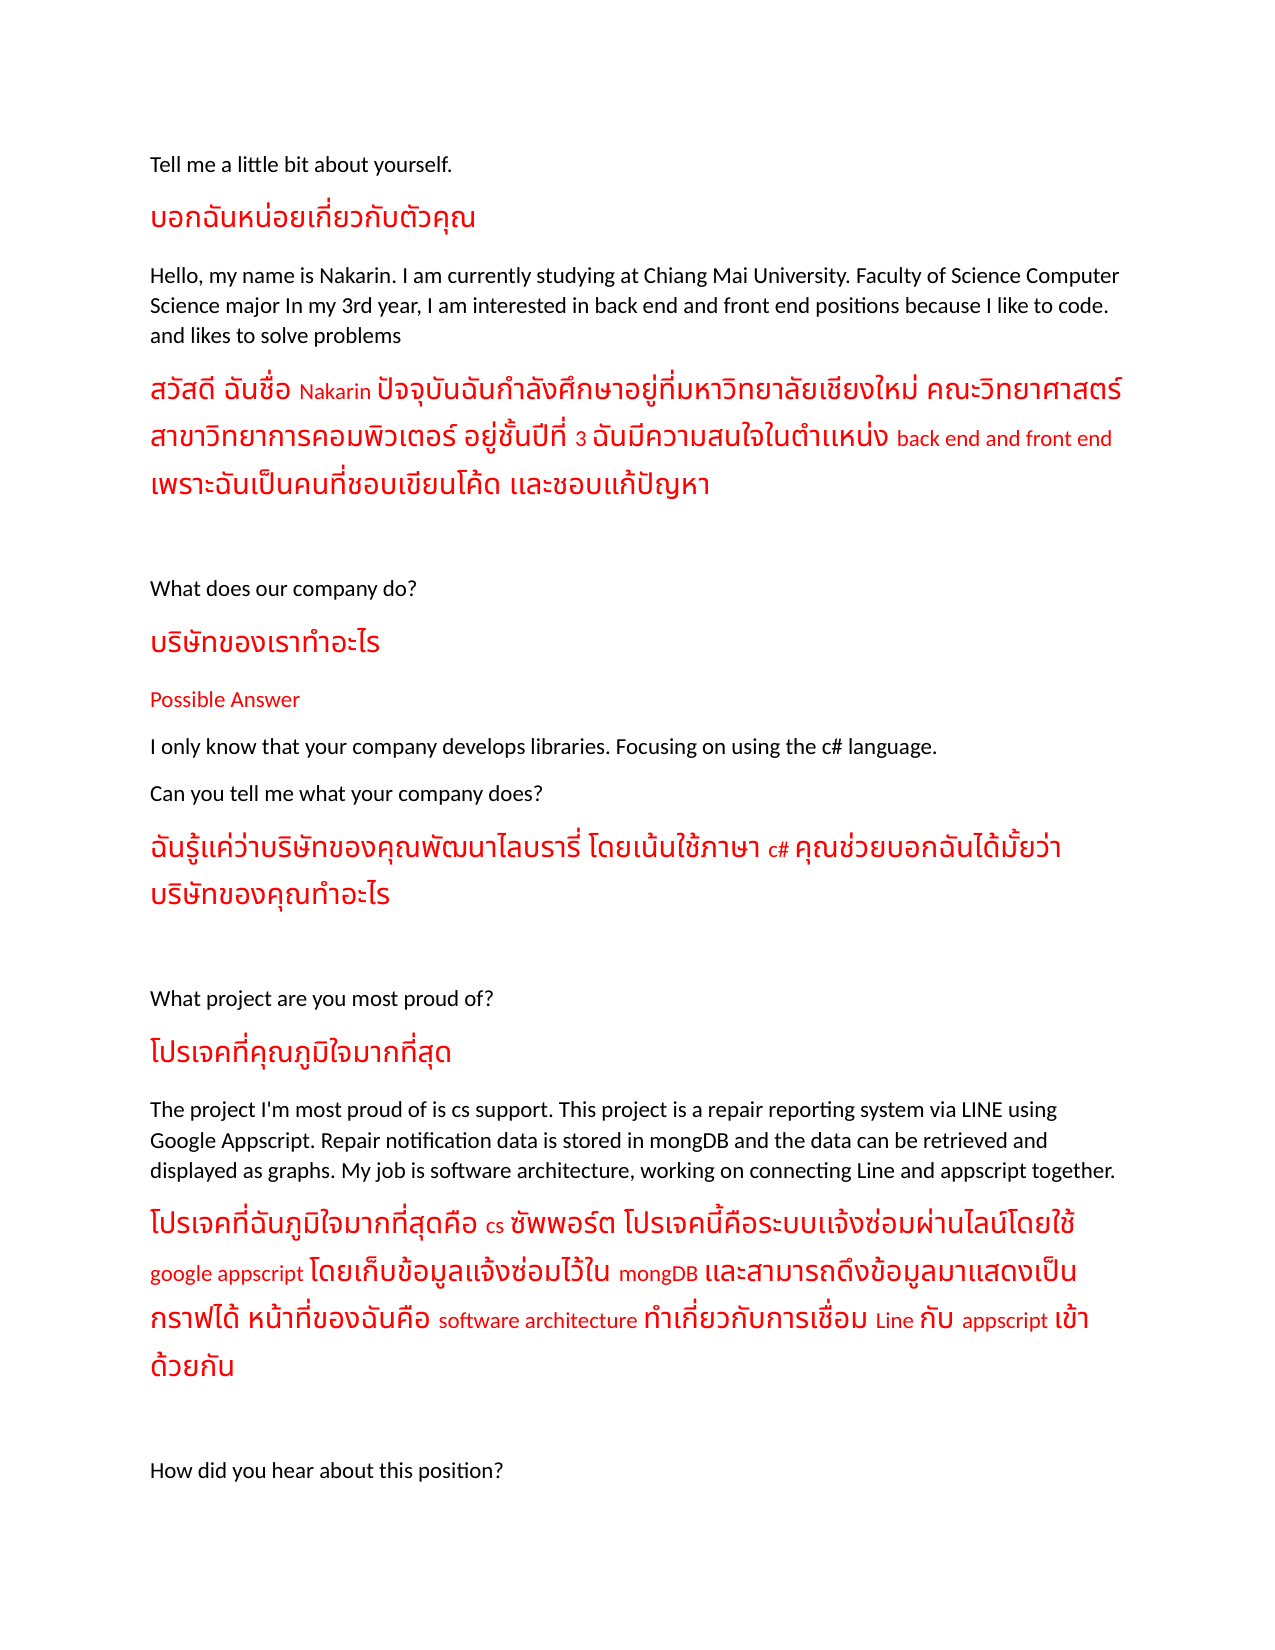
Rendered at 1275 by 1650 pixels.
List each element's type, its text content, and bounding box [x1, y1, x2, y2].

text Possible Answer [150, 685, 1125, 713]
text What does our company do? [150, 574, 1125, 602]
text Hello, my name is Nakarin. I am currently studying at Chiang Mai University. Faculty of Science Computer Science major In my 3rd year, I am interested in back end and front end positions because I like to code. and likes to solve problems [150, 261, 1125, 349]
text Tell me a little bit about yourself. [150, 150, 1125, 178]
text บริษัทของเราทำอะไร [150, 621, 1125, 665]
text โปรเจคที่ฉันภูมิใจมากที่สุดคือ csซัพพอร์ต โปรเจคนี้คือระบบเเจ้งซ่อมผ่านไลน์โดยใช้ google appscript โดยเก็บข้อมูลแจ้งซ่อมไว้ใน mongDB และสามารถดึงข้อมูลมาแสดงเป็นกราฟได้ หน้าที่ของฉันคือ software architecture ทำเกี่ยวกับการเชื่อม Line กับ appscript เข้าด้วยกัน [150, 1203, 1125, 1389]
text The project I'm most proud of is cs support. This project is a repair reporting system via LINE using Google Appscript. Repair notification data is stored in mongDB and the data can be retrieved and displayed as graphs. My job is software architecture, working on connecting Line and appscript together. [150, 1096, 1125, 1184]
text How did you hear about this position? [150, 1456, 1125, 1484]
text ฉันรู้แค่ว่าบริษัทของคุณพัฒนาไลบรารี่ โดยเน้นใช้ภาษา c# คุณช่วยบอกฉันได้มั้ยว่าบริษัทของคุณทำอะไร [150, 826, 1125, 918]
text What project are you most proud of? [150, 984, 1125, 1013]
text I only know that your company develops libraries. Focusing on using the c# language. [150, 732, 1125, 760]
text โปรเจคที่คุณภูมิใจมากที่สุด [150, 1031, 1125, 1076]
text สวัสดี ฉันชื่อ Nakarin ปัจจุบันฉันกำลังศึกษาอยู่ที่มหาวิทยาลัยเชียงใหม่ คณะวิทยาศาสตร์ สาขาวิทยาการคอมพิวเตอร์ อยู่ชั้นปีที่ 3 ฉันมีความสนใจในตำเเหน่ง back end and front end เพราะฉันเป็นคนที่ชอบเขียนโค้ด เเละชอบแก้ปัญหา [150, 368, 1125, 507]
text Can you tell me what your company does? [150, 779, 1125, 807]
text บอกฉันหน่อยเกี่ยวกับตัวคุณ [150, 197, 1125, 241]
